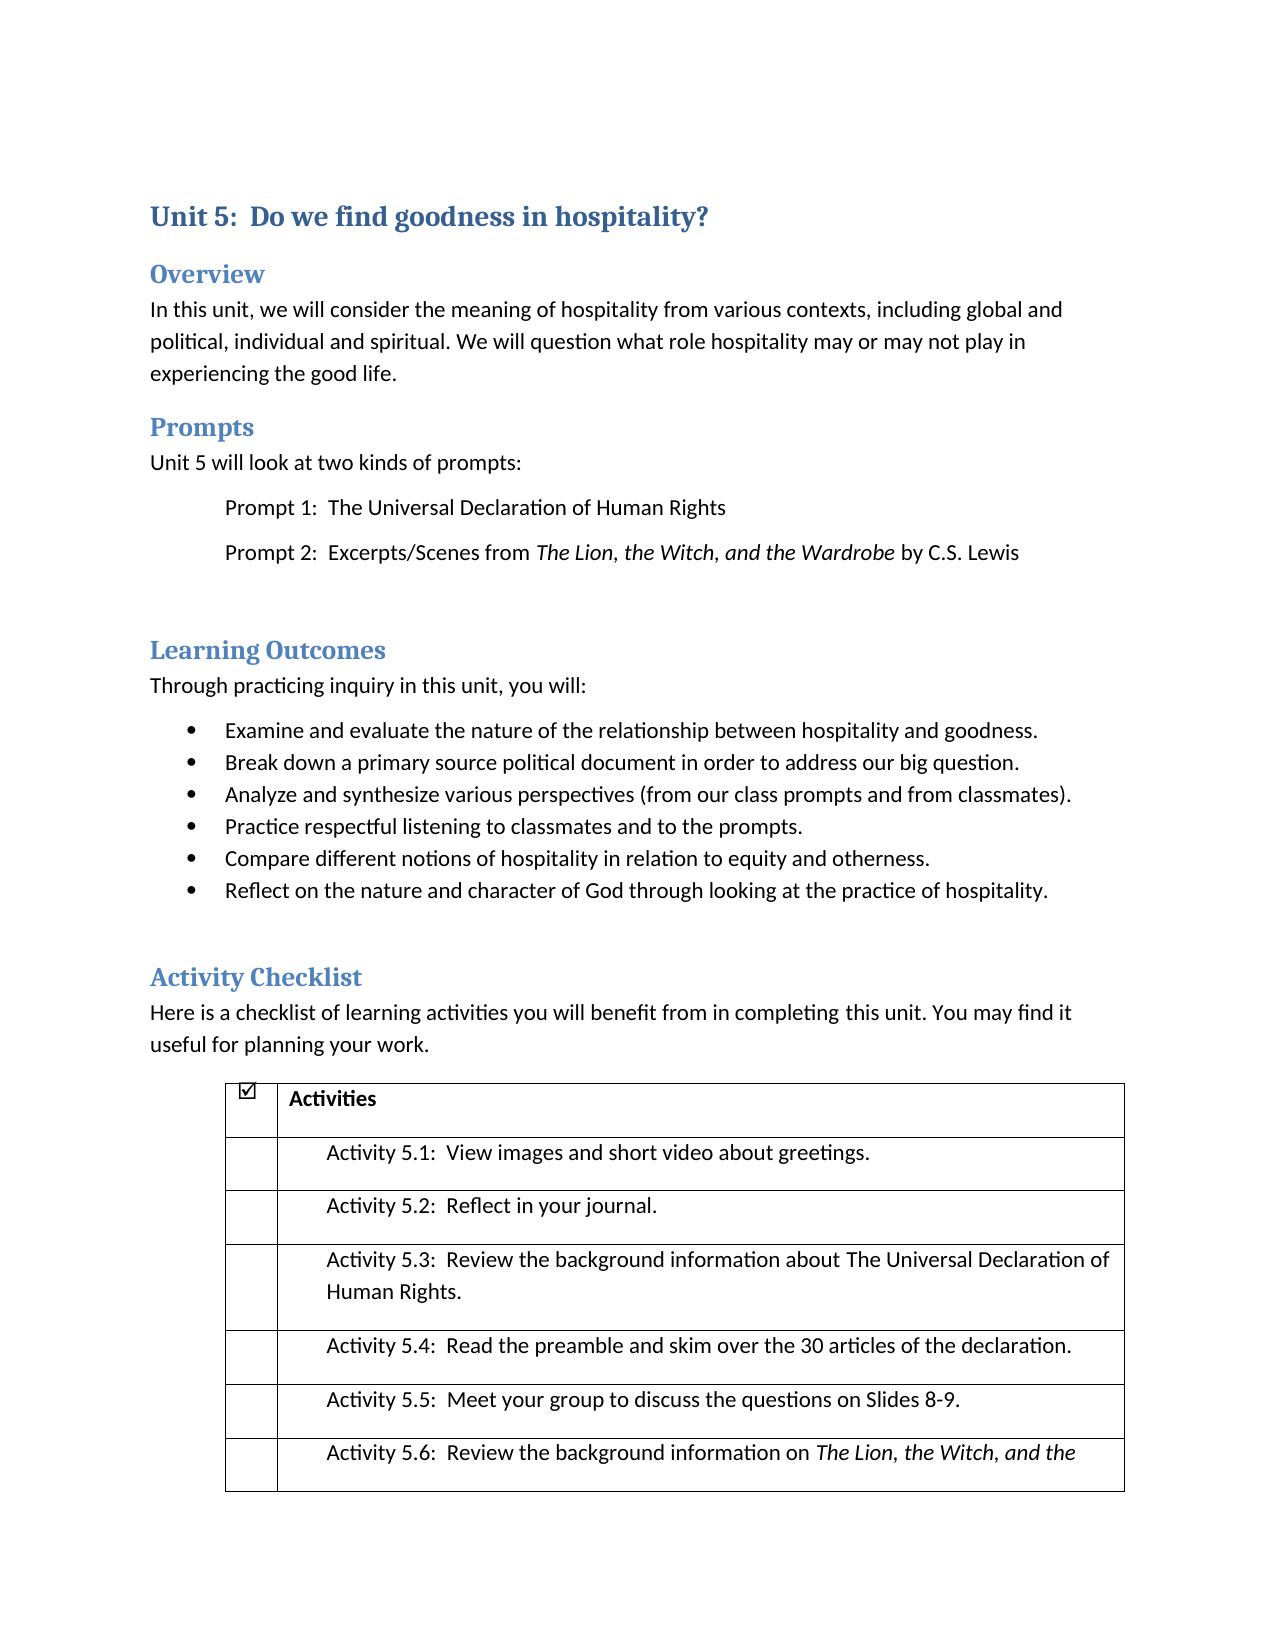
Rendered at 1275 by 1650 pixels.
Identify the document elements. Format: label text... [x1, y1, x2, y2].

text Here is a checklist of learning activities you will benefit from in completing this unit. You may find it useful for planning your work. [150, 998, 1125, 1058]
list Compare different notions of hospitality in relation to equity and otherness. [187, 844, 1125, 872]
list Examine and evaluate the nature of the relationship between hospitality and goodness. [187, 716, 1125, 744]
table_cell Activity 5.4: Read the preamble and skim over the 30 articles of the declaration. [278, 1331, 1124, 1384]
list Reflect on the nature and character of God through looking at the practice of hospitality. [187, 877, 1125, 905]
table_cell Activity 5.1: View images and short video about greetings. [278, 1138, 1124, 1190]
table_cell Activity 5.2: Reflect in your journal. [278, 1191, 1124, 1244]
subtitle Unit 5: Do we find goodness in hospitality? [150, 200, 1125, 233]
table_cell Activity 5.5: Meet your group to discuss the questions on Slides 8-9. [278, 1385, 1124, 1437]
list Analyze and synthesize various perspectives (from our class prompts and from classmates). [187, 780, 1125, 808]
subtitle Prompts [150, 412, 1125, 444]
subtitle Overview [150, 259, 1125, 291]
text Prompt 1: The Universal Declaration of Human Rights [225, 493, 1125, 521]
table_cell Activity 5.3: Review the background information about The Universal Declaration of Human Rights. [278, 1245, 1124, 1330]
text Prompt 2: Excerpts/Scenes from The Lion, the Witch, and the Wardrobe by C.S. Lewis [225, 538, 1125, 566]
table_cell [226, 1331, 277, 1384]
table_cell [226, 1439, 277, 1491]
subtitle Learning Outcomes [150, 635, 1125, 666]
table_header Activities [278, 1084, 1124, 1137]
list Practice respectful listening to classmates and to the prompts. [187, 812, 1125, 840]
list Break down a primary source political document in order to address our big question. [187, 748, 1125, 776]
table_cell [226, 1138, 277, 1190]
text In this unit, we will consider the meaning of hospitality from various contexts, including global and political, individual and spiritual. We will question what role hospitality may or may not play in experiencing the good life. [150, 295, 1125, 387]
subtitle Activity Checklist [150, 962, 1125, 993]
text Through practicing inquiry in this unit, you will: [150, 671, 1125, 699]
table_cell [226, 1385, 277, 1437]
text Unit 5 will look at two kinds of prompts: [150, 448, 1125, 476]
table_header [226, 1084, 277, 1137]
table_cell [278, 1439, 1124, 1491]
table_cell [226, 1191, 277, 1244]
table_cell [226, 1245, 277, 1330]
